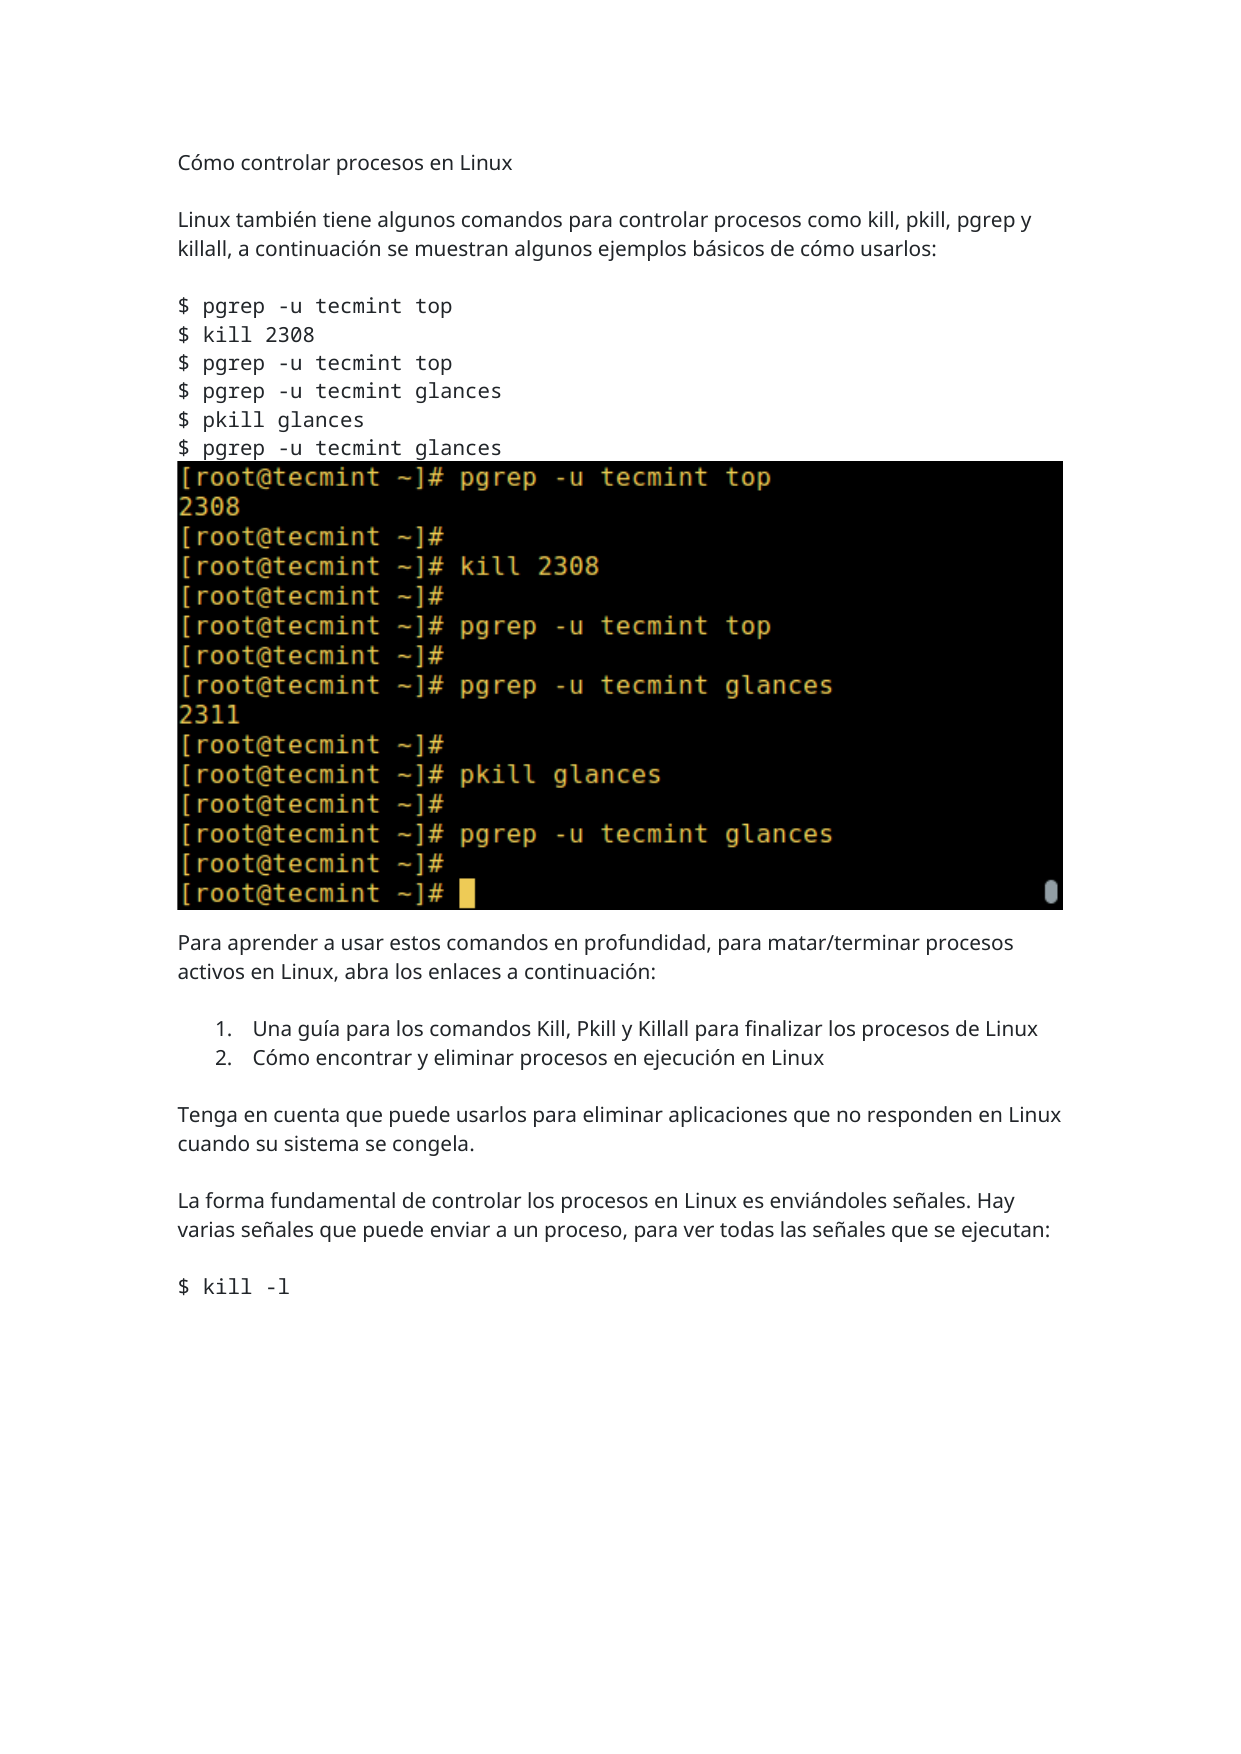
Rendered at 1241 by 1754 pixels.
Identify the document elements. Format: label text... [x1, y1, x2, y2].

text Linux también tiene algunos comandos para controlar procesos como kill, pkill, pgrep y killall, a continuación se muestran algunos ejemplos básicos de cómo usarlos: [177, 205, 1063, 262]
text $ pkill glances [177, 405, 1063, 433]
text $ kill -l [177, 1272, 1063, 1301]
text $ pgrep -u tecmint top [177, 291, 1063, 320]
text Para aprender a usar estos comandos en profundidad, para matar/terminar procesos activos en Linux, abra los enlaces a continuación: [177, 928, 1063, 985]
list Cómo encontrar y eliminar procesos en ejecución en Linux [215, 1043, 1063, 1071]
text Tenga en cuenta que puede usarlos para eliminar aplicaciones que no responden en Linux cuando su sistema se congela. [177, 1100, 1063, 1157]
text $ kill 2308 [177, 320, 1063, 348]
text Cómo controlar procesos en Linux [177, 148, 1063, 176]
text $ pgrep -u tecmint top [177, 348, 1063, 377]
text $ pgrep -u tecmint glances [177, 433, 1063, 461]
text La forma fundamental de controlar los procesos en Linux es enviándoles señales. Hay varias señales que puede enviar a un proceso, para ver todas las señales que se ejecutan: [177, 1186, 1063, 1243]
text $ pgrep -u tecmint glances [177, 377, 1063, 405]
picture [177, 461, 1063, 910]
list Una guía para los comandos Kill, Pkill y Killall para finalizar los procesos de Linux [215, 1014, 1063, 1043]
